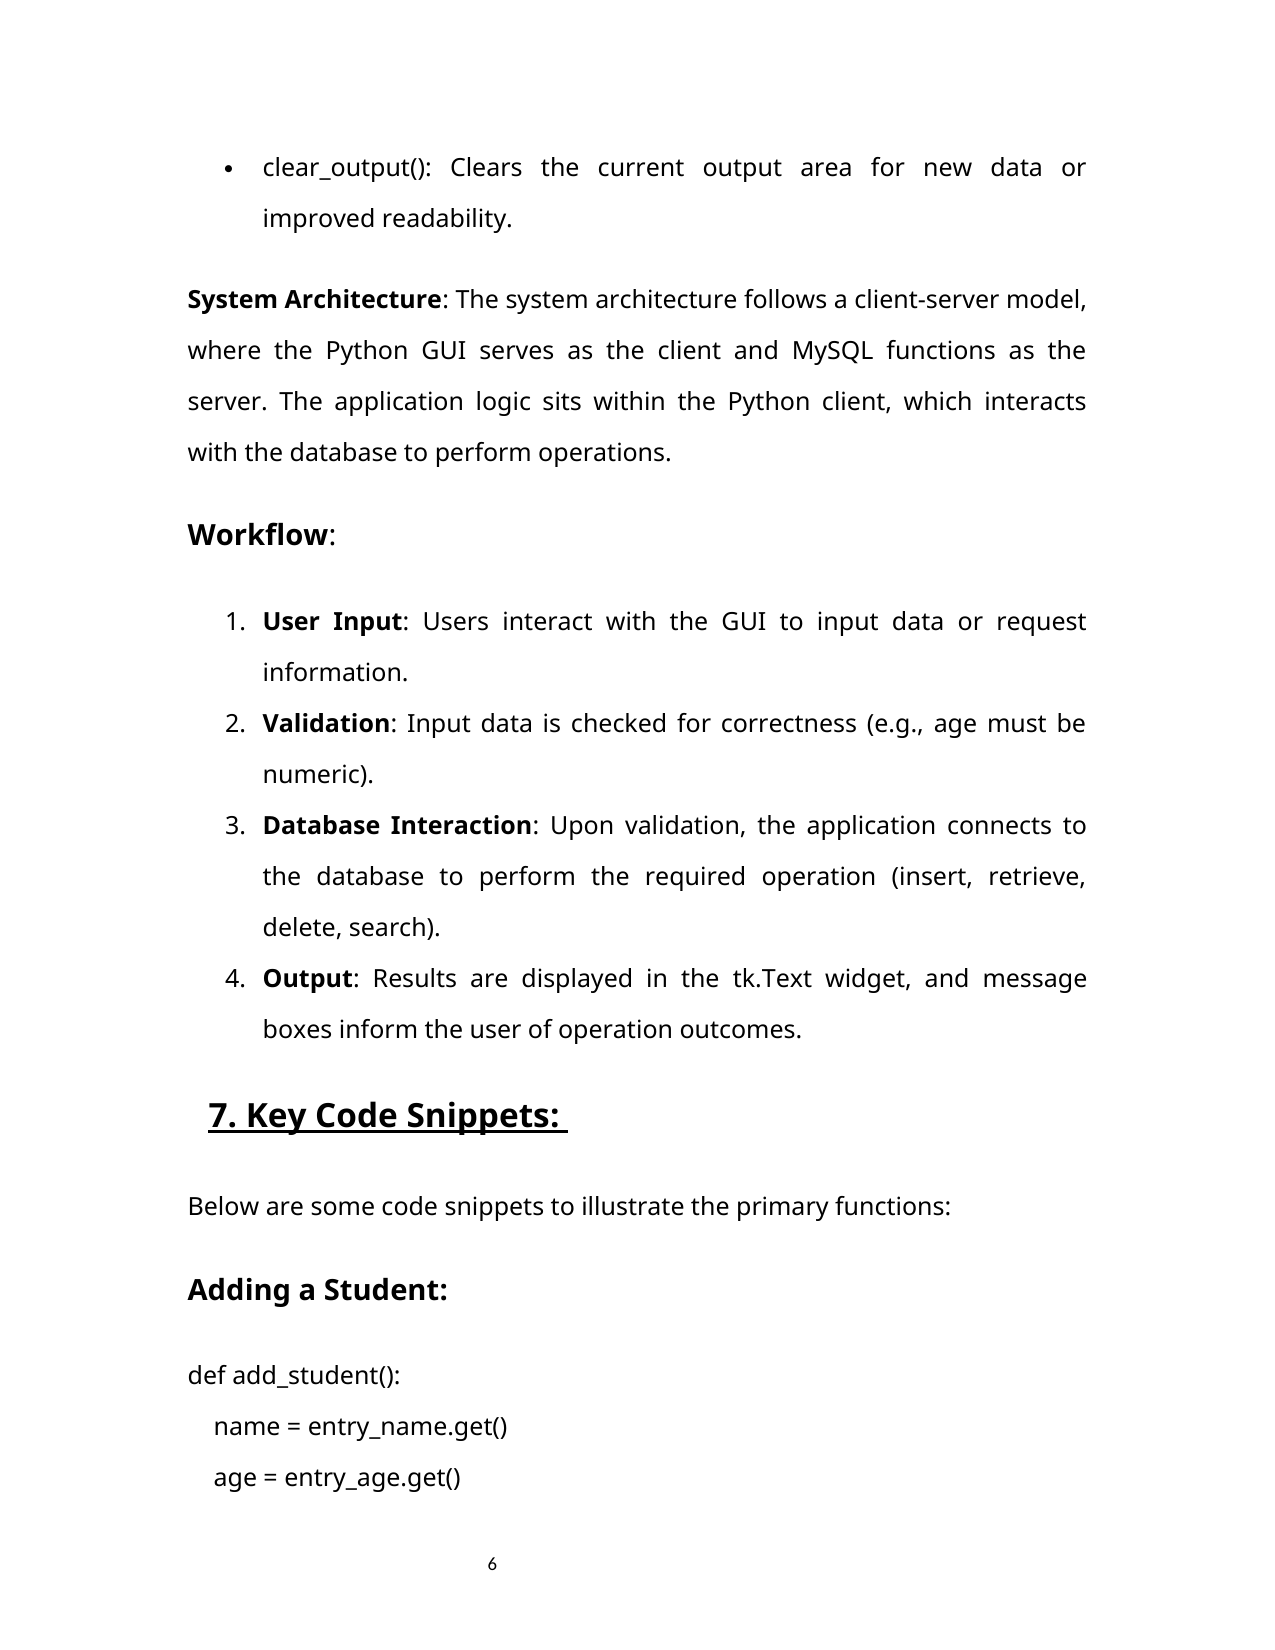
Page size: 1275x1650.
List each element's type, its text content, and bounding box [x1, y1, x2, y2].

list Database Interaction: Upon validation, the application connects to the database to perform the required operation (insert, retrieve, delete, search). [225, 807, 1087, 943]
text Workflow: [187, 514, 1087, 554]
text age = entry_age.get() [187, 1460, 1087, 1494]
text System Architecture: The system architecture follows a client-server model, where the Python GUI serves as the client and MySQL functions as the server. The application logic sits within the Python client, which interacts with the database to perform operations. [187, 281, 1087, 468]
list Below are some code snippets to illustrate the primary functions: [187, 1189, 1087, 1223]
list User Input: Users interact with the GUI to input data or request information. [225, 603, 1087, 688]
list clear_output(): Clears the current output area for new data or improved readability. [225, 150, 1087, 235]
text name = entry_name.get() [187, 1409, 1087, 1443]
text def add_student(): [187, 1358, 1087, 1392]
list Validation: Input data is checked for correctness (e.g., age must be numeric). [225, 705, 1087, 790]
list Key Code Snippets: [208, 1092, 1087, 1137]
text Adding a Student: [187, 1269, 1087, 1309]
list Output: Results are displayed in the tk.Text widget, and message boxes inform the user of operation outcomes. [225, 961, 1087, 1046]
